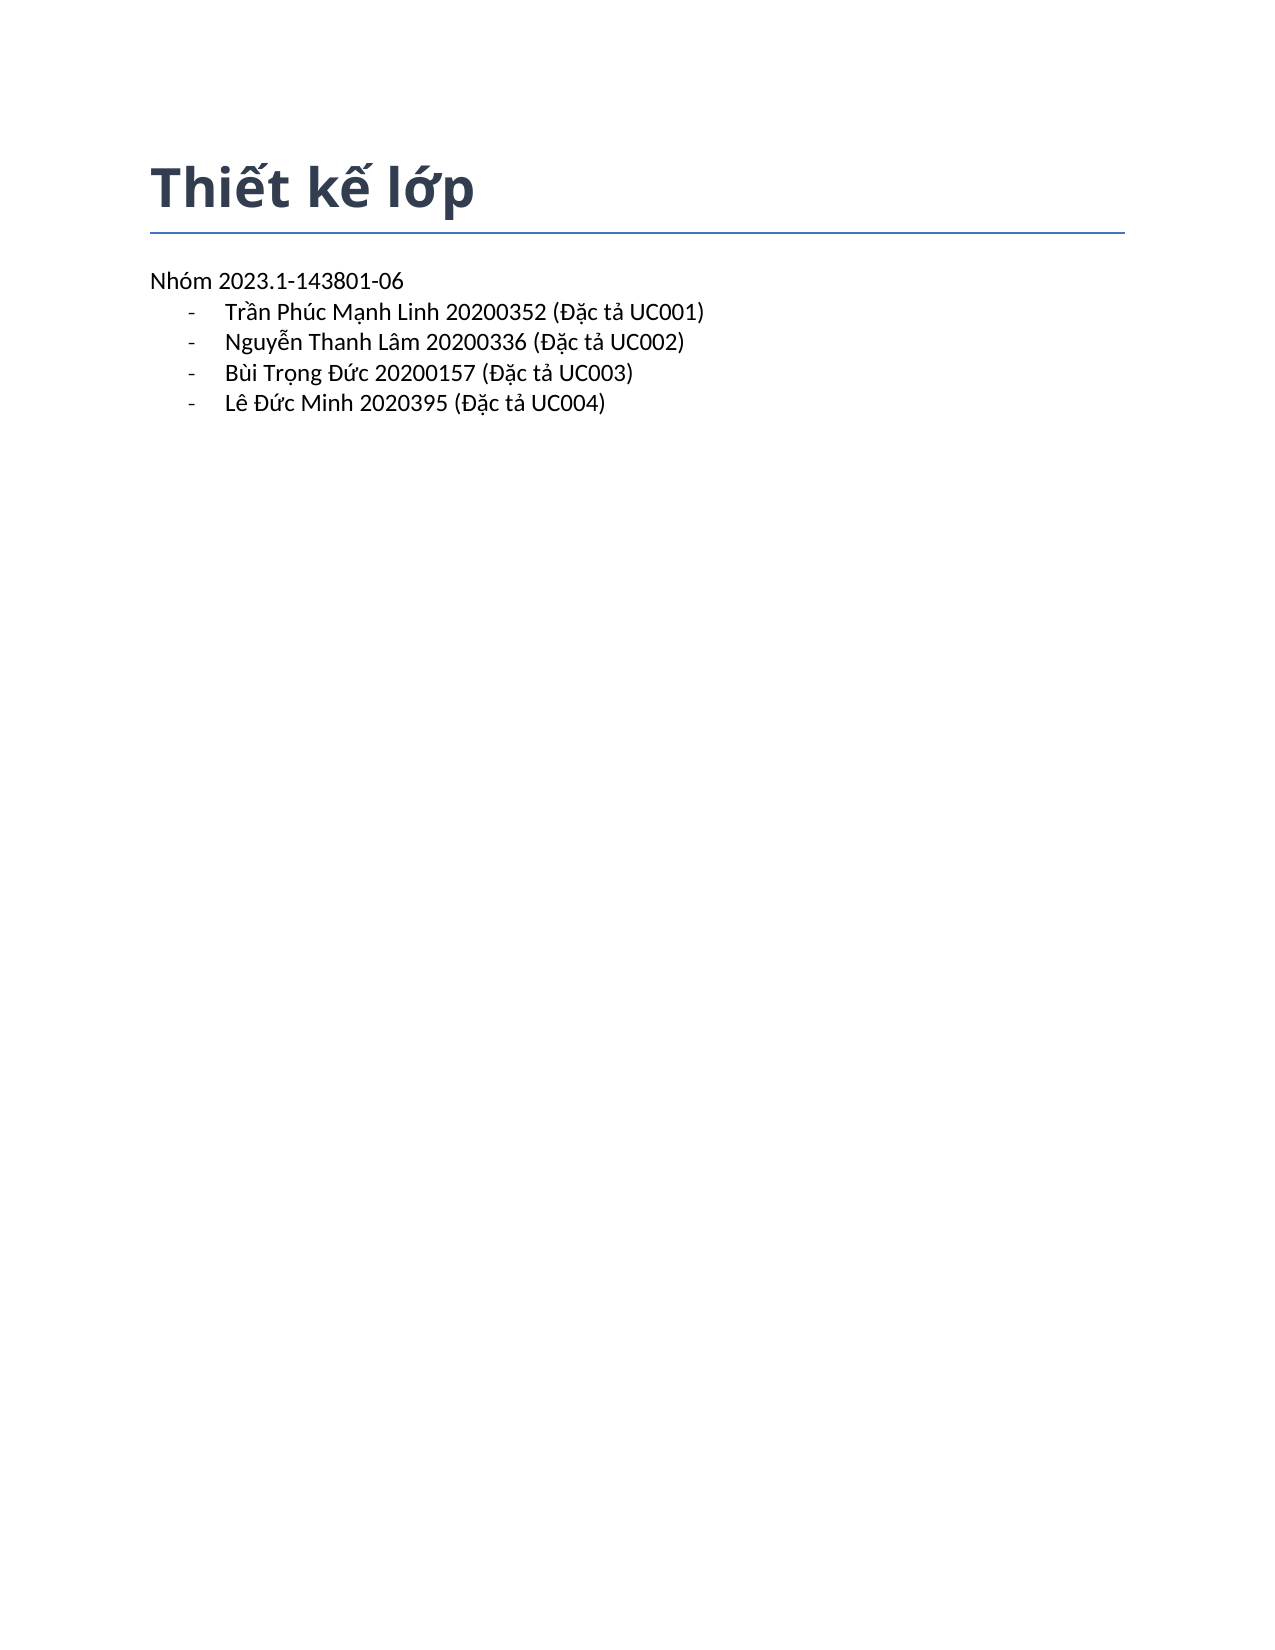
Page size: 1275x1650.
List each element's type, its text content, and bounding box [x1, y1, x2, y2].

list Bùi Trọng Đức 20200157 (Đặc tả UC003) [187, 357, 1125, 387]
list Nguyễn Thanh Lâm 20200336 (Đặc tả UC002) [187, 326, 1125, 357]
text Nhóm 2023.1-143801-06 [150, 265, 1125, 296]
title Thiết kế lớp [150, 150, 1125, 232]
list Lê Đức Minh 2020395 (Đặc tả UC004) [187, 387, 1125, 418]
list Trần Phúc Mạnh Linh 20200352 (Đặc tả UC001) [187, 296, 1125, 326]
